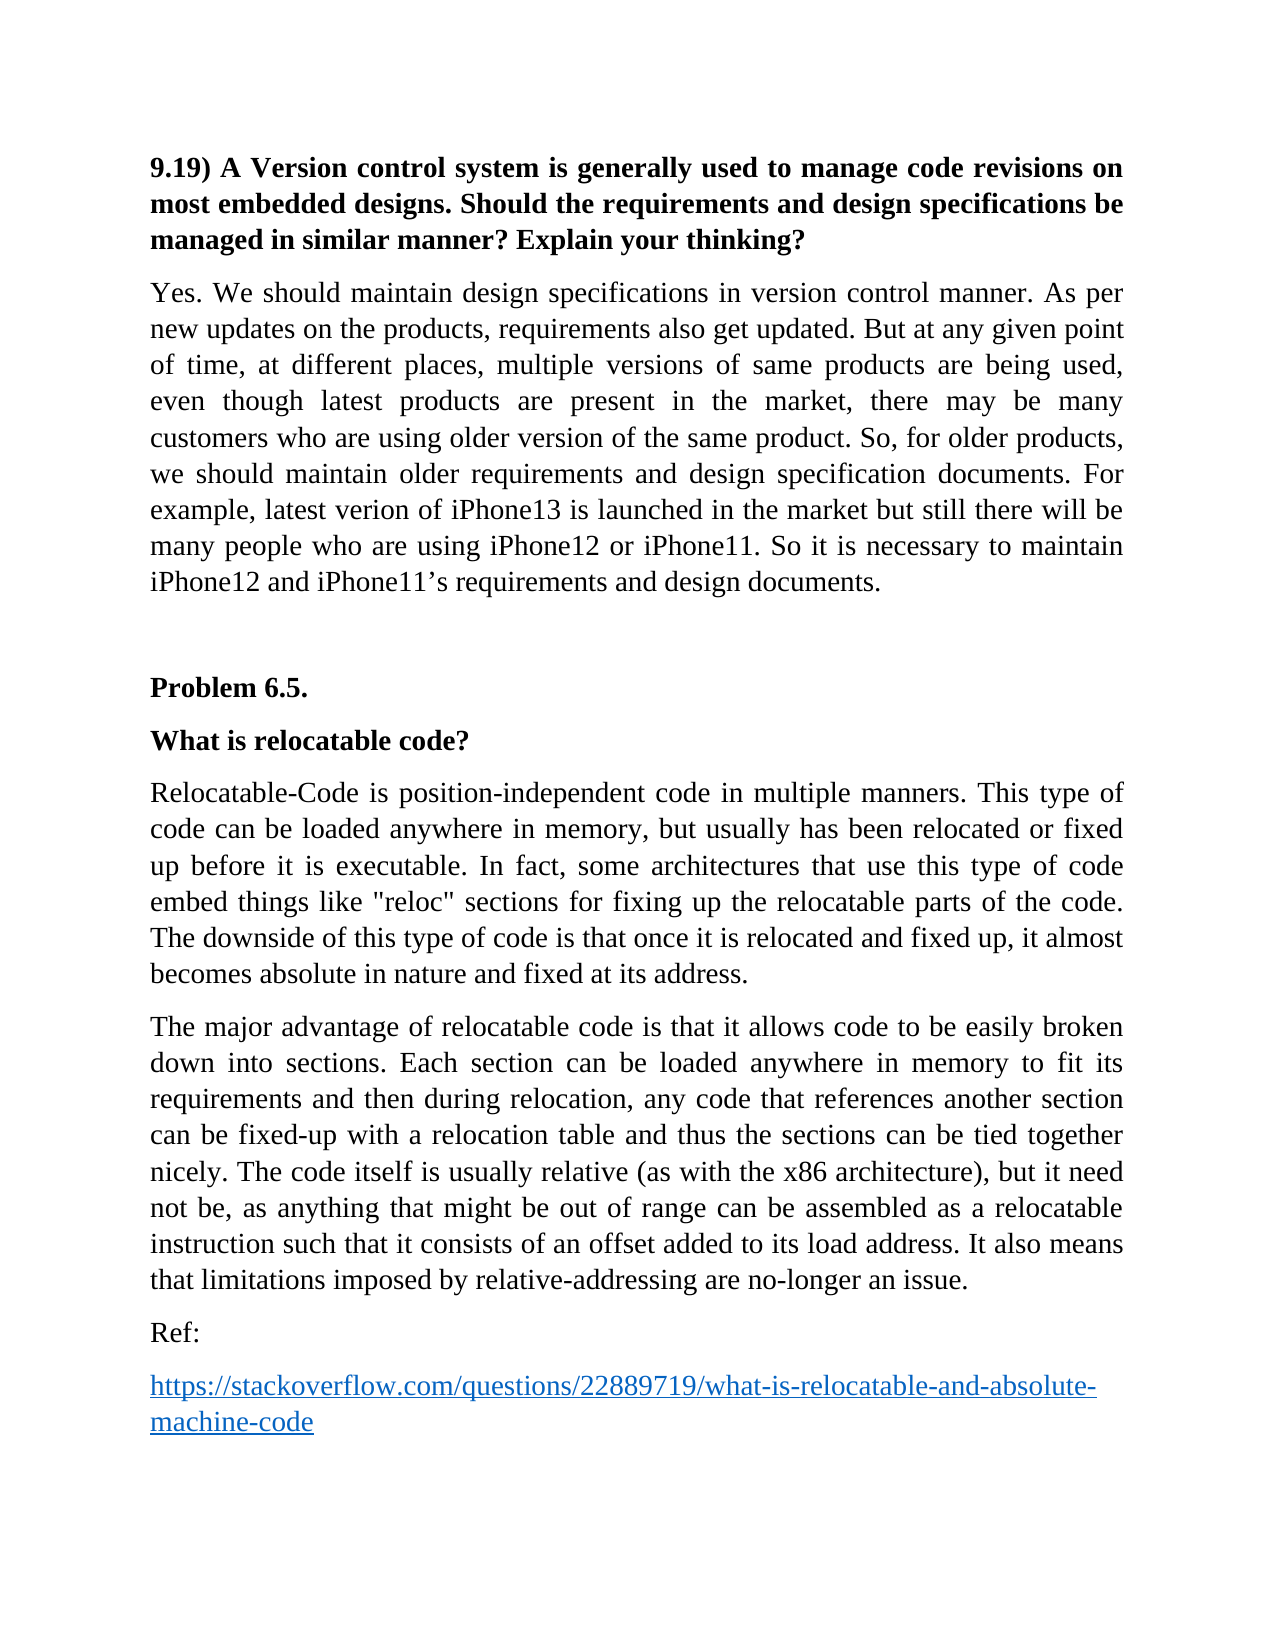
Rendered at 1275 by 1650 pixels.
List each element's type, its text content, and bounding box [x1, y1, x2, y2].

text Ref: [150, 1315, 1125, 1348]
text The major advantage of relocatable code is that it allows code to be easily broken down into sections. Each section can be loaded anywhere in memory to fit its requirements and then during relocation, any code that references another section can be fixed-up with a relocation table and thus the sections can be tied together nicely. The code itself is usually relative (as with the x86 architecture), but it need not be, as anything that might be out of range can be assembled as a relocatable instruction such that it consists of an offset added to its load address. It also means that limitations imposed by relative-addressing are no-longer an issue. [150, 1009, 1125, 1296]
text Yes. We should maintain design specifications in version control manner. As per new updates on the products, requirements also get updated. But at any given point of time, at different places, multiple versions of same products are being used, even though latest products are present in the market, there may be many customers who are using older version of the same product. So, for older products, we should maintain older requirements and design specification documents. For example, latest verion of iPhone13 is launched in the market but still there will be many people who are using iPhone12 or iPhone11. So it is necessary to maintain iPhone12 and iPhone11’s requirements and design documents. [150, 275, 1125, 598]
text 9.19) A Version control system is generally used to manage code revisions on most embedded designs. Should the requirements and design specifications be managed in similar manner? Explain your thinking? [150, 150, 1125, 256]
text https://stackoverflow.com/questions/22889719/what-is-relocatable-and-absolute-machine-code [150, 1368, 1125, 1437]
text What is relocatable code? [150, 723, 1125, 756]
text Problem 6.5. [150, 670, 1125, 703]
text Relocatable-Code is position-independent code in multiple manners. This type of code can be loaded anywhere in memory, but usually has been relocated or fixed up before it is executable. In fact, some architectures that use this type of code embed things like "reloc" sections for fixing up the relocatable parts of the code. The downside of this type of code is that once it is relocated and fixed up, it almost becomes absolute in nature and fixed at its address. [150, 776, 1125, 990]
